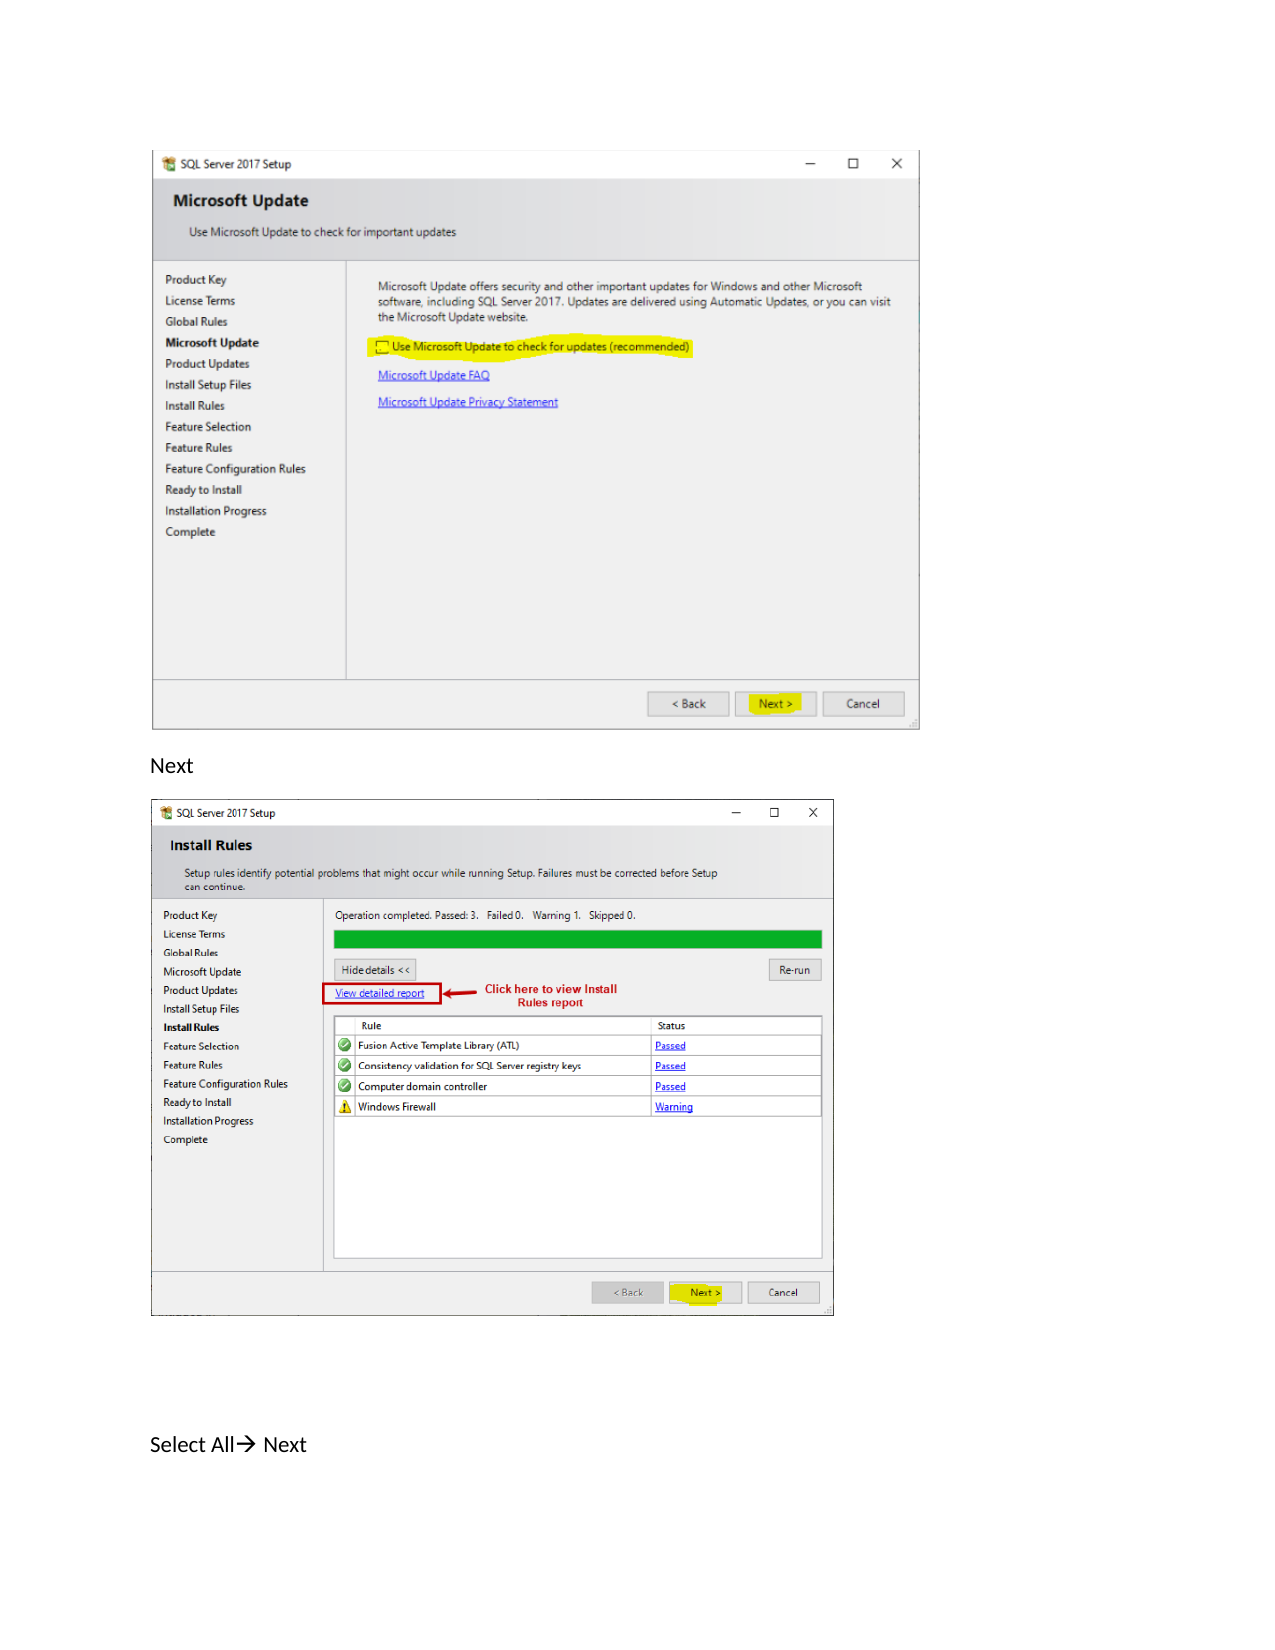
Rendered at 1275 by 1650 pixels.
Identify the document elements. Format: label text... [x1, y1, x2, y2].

text Select All Next [150, 1430, 1125, 1458]
picture [150, 150, 922, 733]
picture [150, 798, 835, 1318]
text Next [150, 751, 1125, 779]
